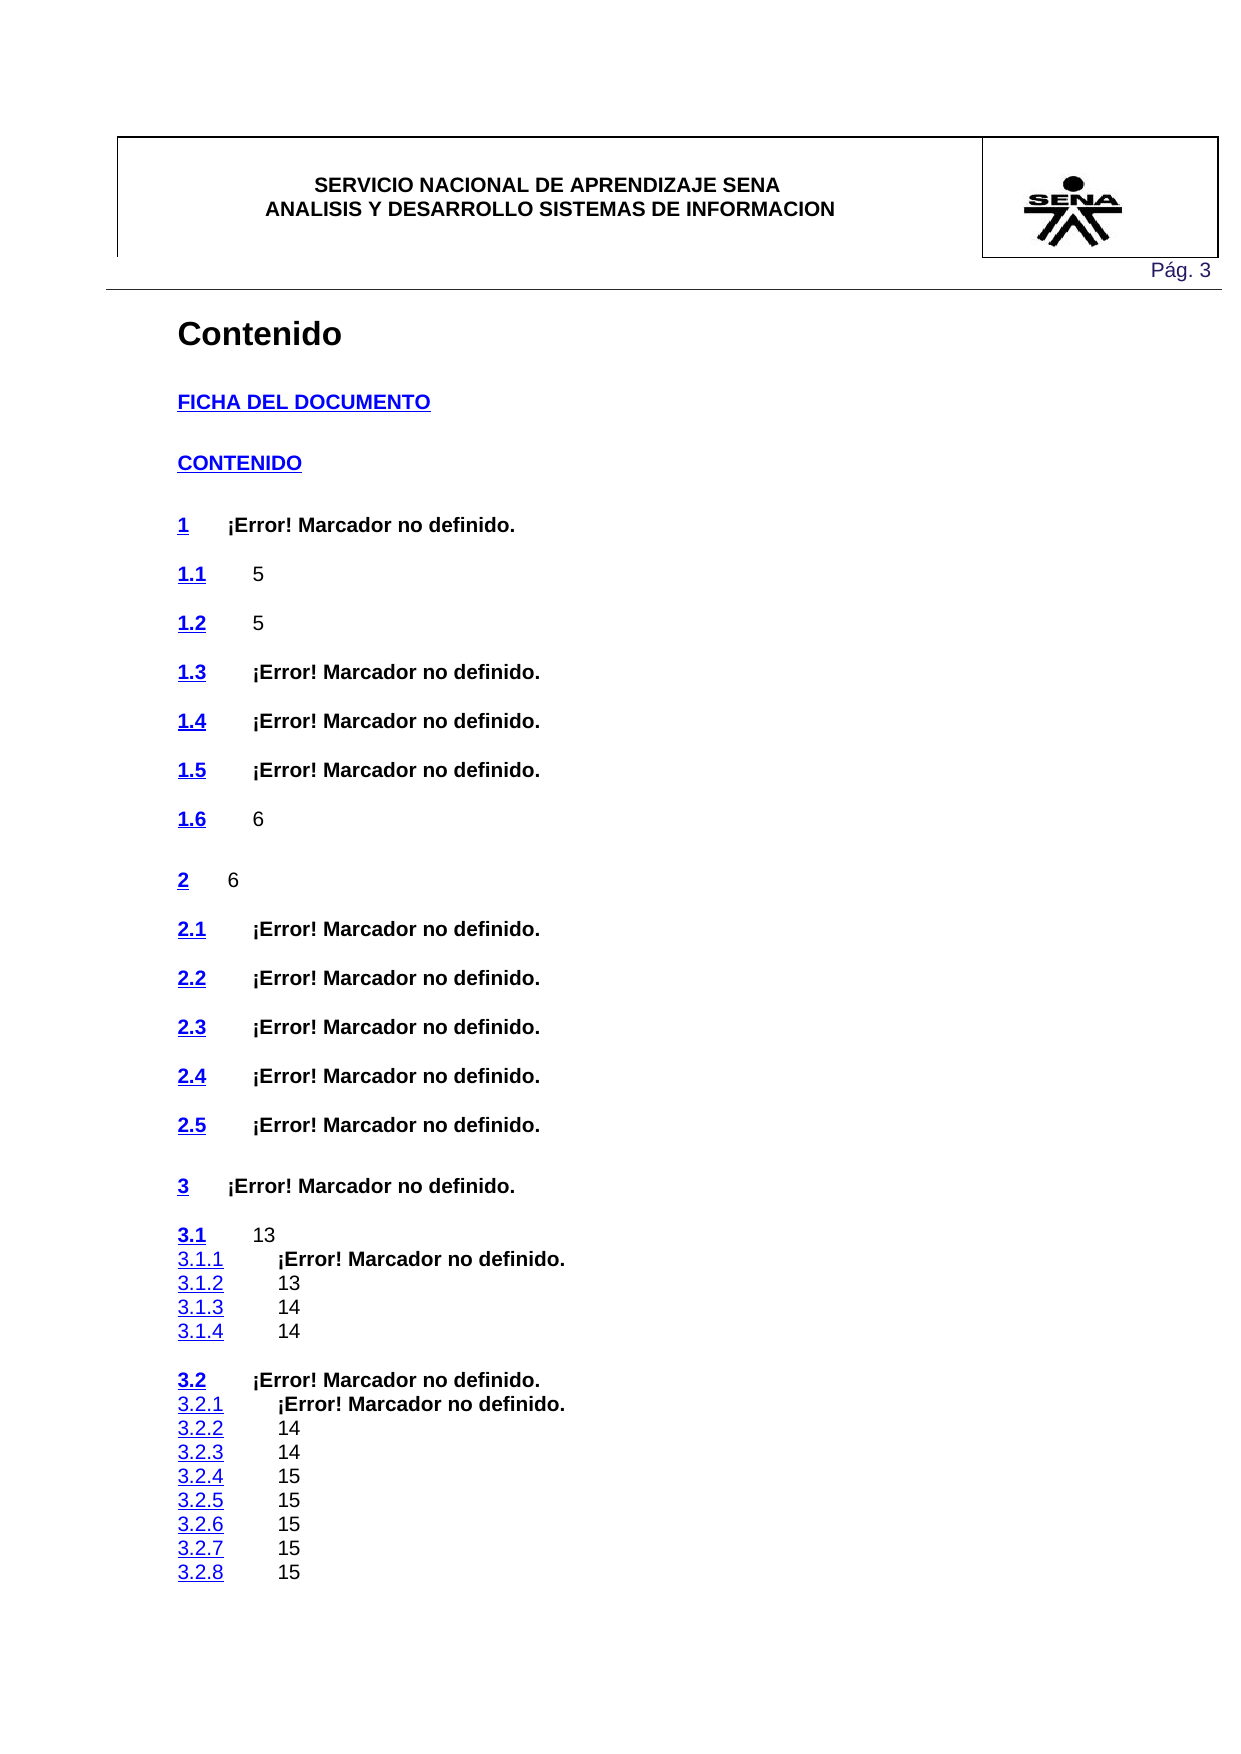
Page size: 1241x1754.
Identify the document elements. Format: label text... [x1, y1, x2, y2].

picture [1022, 173, 1124, 249]
text Contenido [177, 314, 1063, 352]
